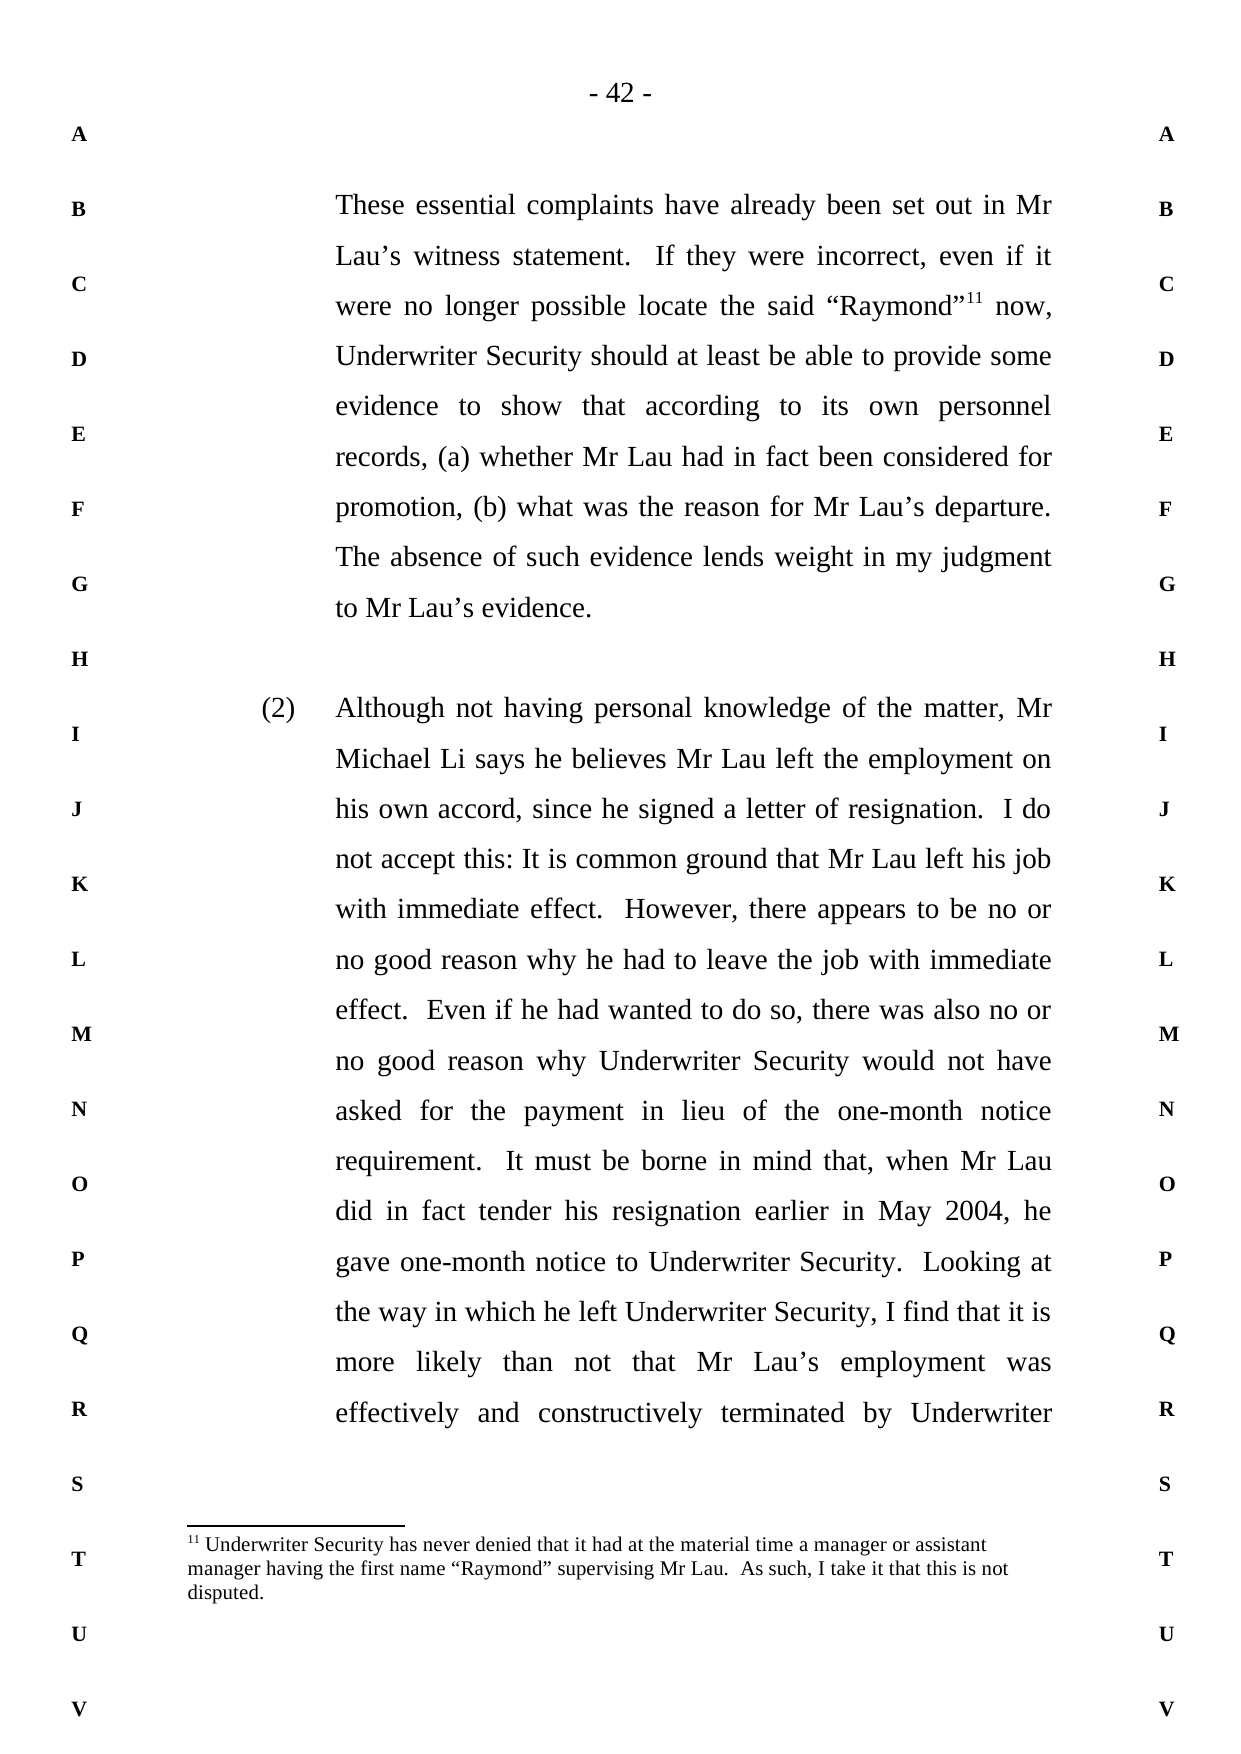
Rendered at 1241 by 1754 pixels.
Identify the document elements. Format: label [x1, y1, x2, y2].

list [261, 187, 1053, 623]
list [261, 691, 1053, 1428]
